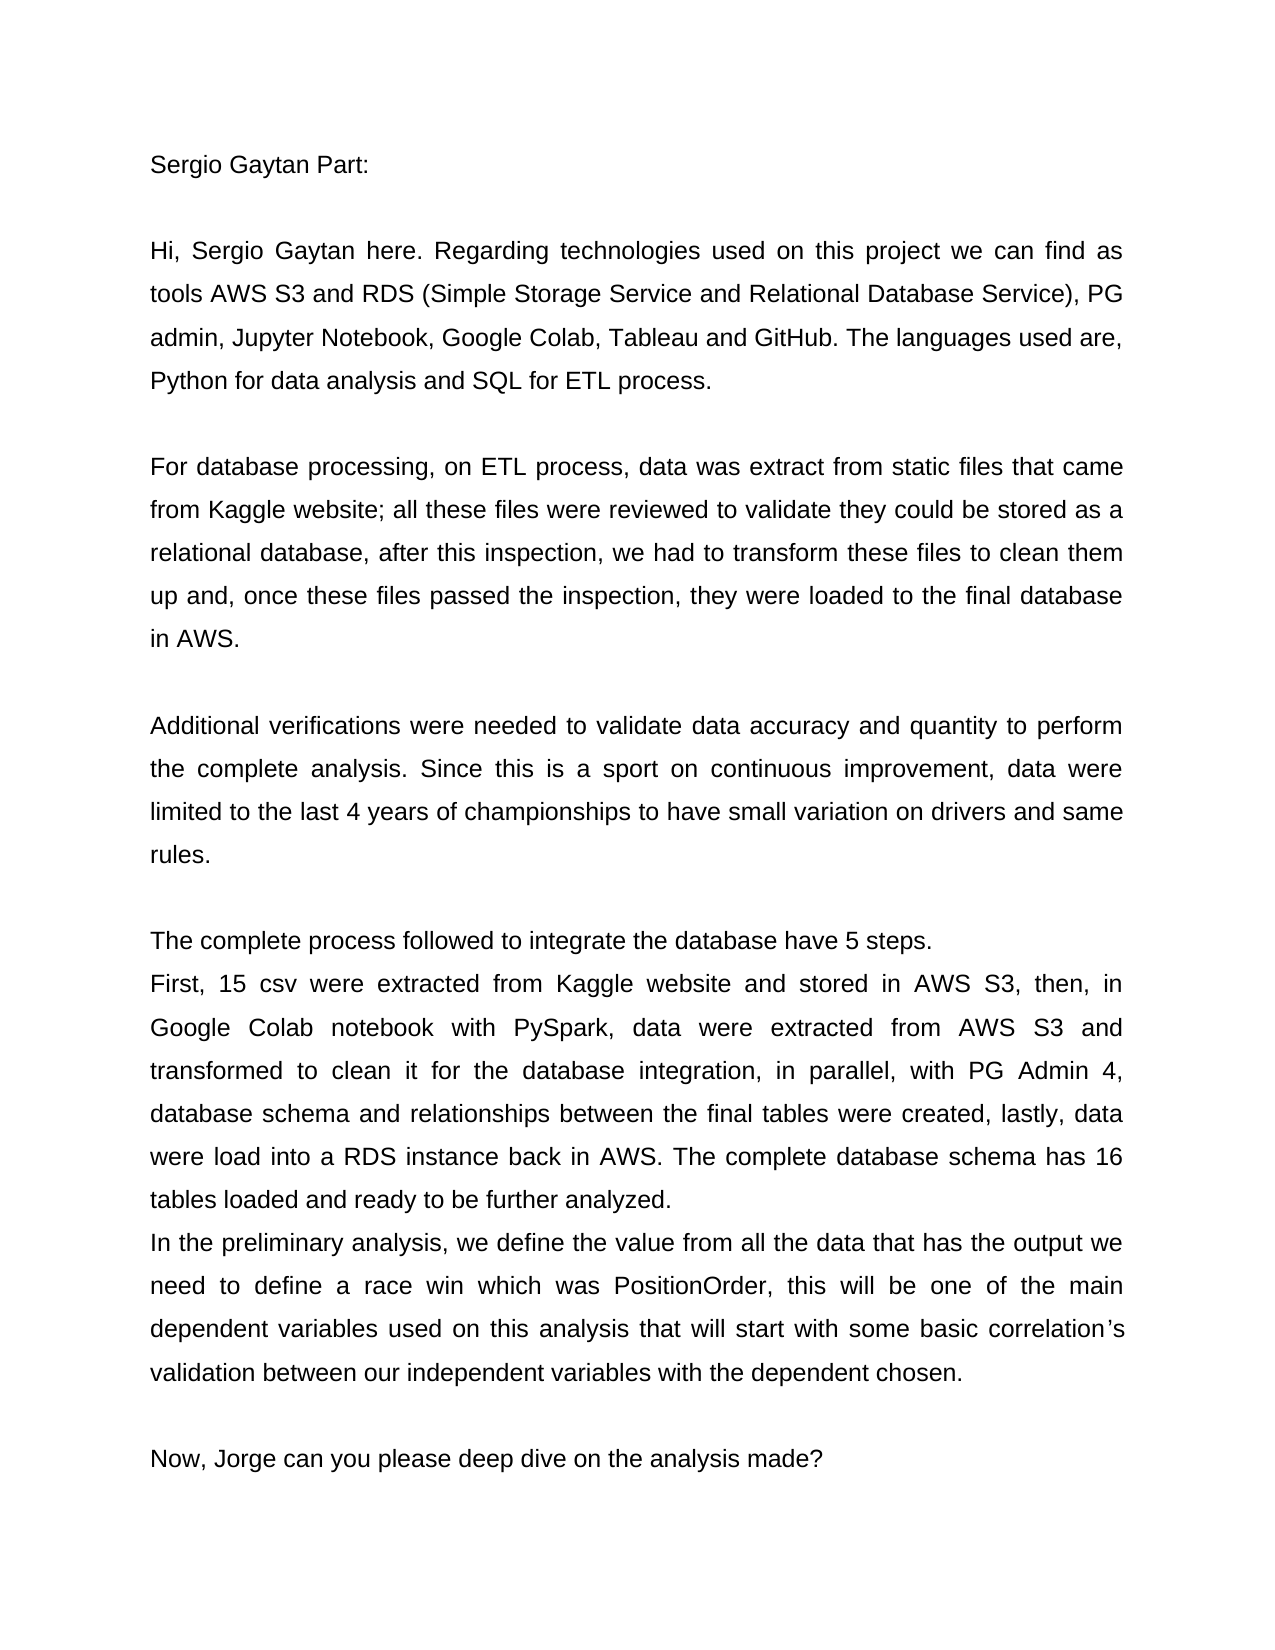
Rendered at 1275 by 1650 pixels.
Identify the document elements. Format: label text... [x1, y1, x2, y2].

text Sergio Gaytan Part: [150, 150, 1125, 179]
text The complete process followed to integrate the database have 5 steps. [150, 926, 1125, 955]
text Now, Jorge can you please deep dive on the analysis made? [150, 1444, 1125, 1472]
text First, 15 csv were extracted from Kaggle website and stored in AWS S3, then, in Google Colab notebook with PySpark, data were extracted from AWS S3 and transformed to clean it for the database integration, in parallel, with PG Admin 4, database schema and relationships between the final tables were created, lastly, data were load into a RDS instance back in AWS. The complete database schema has 16 tables loaded and ready to be further analyzed. [150, 969, 1125, 1214]
text In the preliminary analysis, we define the value from all the data that has the output we need to define a race win which was PositionOrder, this will be one of the main dependent variables used on this analysis that will start with some basic correlation’s validation between our independent variables with the dependent chosen. [150, 1228, 1125, 1386]
text For database processing, on ETL process, data was extract from static files that came from Kaggle website; all these files were reviewed to validate they could be stored as a relational database, after this inspection, we had to transform these files to clean them up and, once these files passed the inspection, they were loaded to the final database in AWS. [150, 452, 1125, 653]
text Additional verifications were needed to validate data accuracy and quantity to perform the complete analysis. Since this is a sport on continuous improvement, data were limited to the last 4 years of championships to have small variation on drivers and same rules. [150, 711, 1125, 869]
text Hi, Sergio Gaytan here. Regarding technologies used on this project we can find as tools AWS S3 and RDS (Simple Storage Service and Relational Database Service), PG admin, Jupyter Notebook, Google Colab, Tableau and GitHub. The languages used are, Python for data analysis and SQL for ETL process. [150, 236, 1125, 394]
